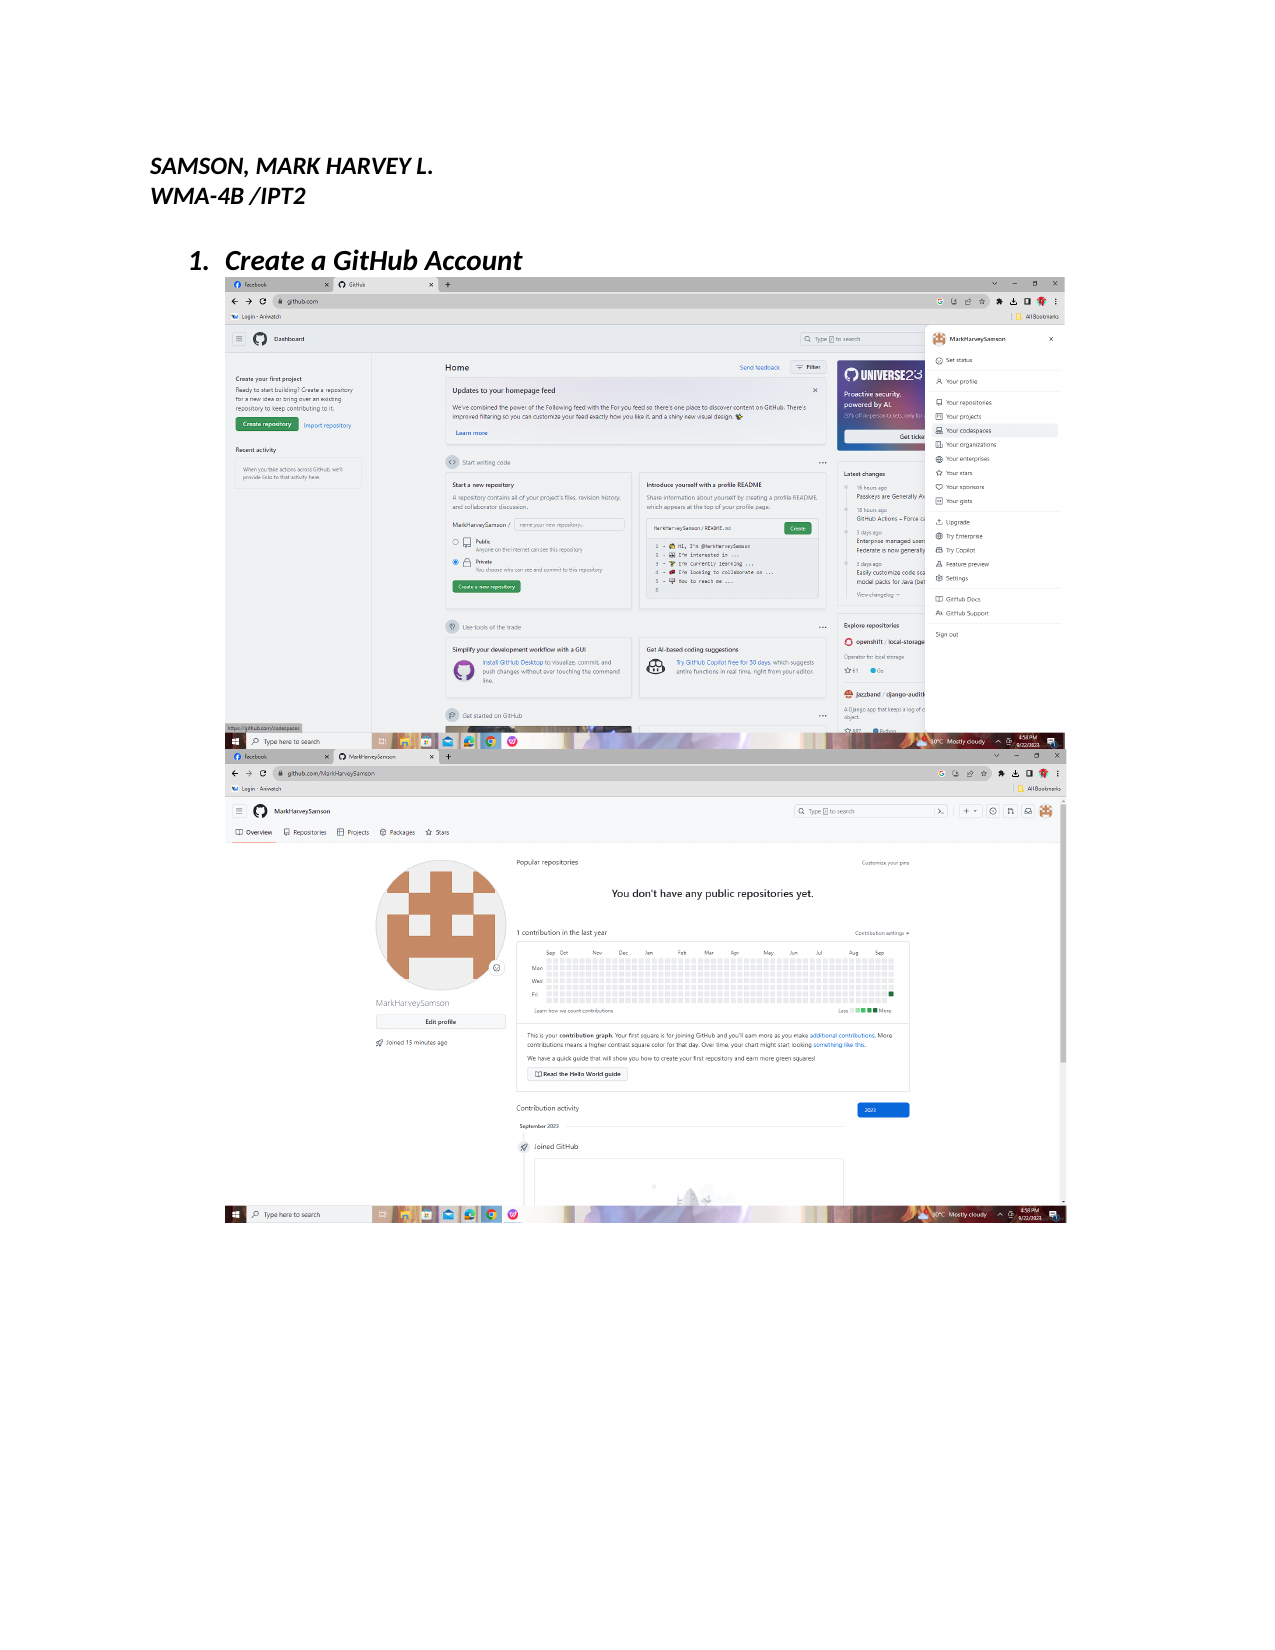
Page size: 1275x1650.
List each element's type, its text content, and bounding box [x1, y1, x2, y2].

picture [225, 277, 1067, 1223]
text WMA-4B /IPT2 [150, 181, 1125, 211]
text SAMSON, MARK HARVEY L. [150, 150, 1125, 181]
list Create a GitHub Account [187, 242, 1125, 277]
